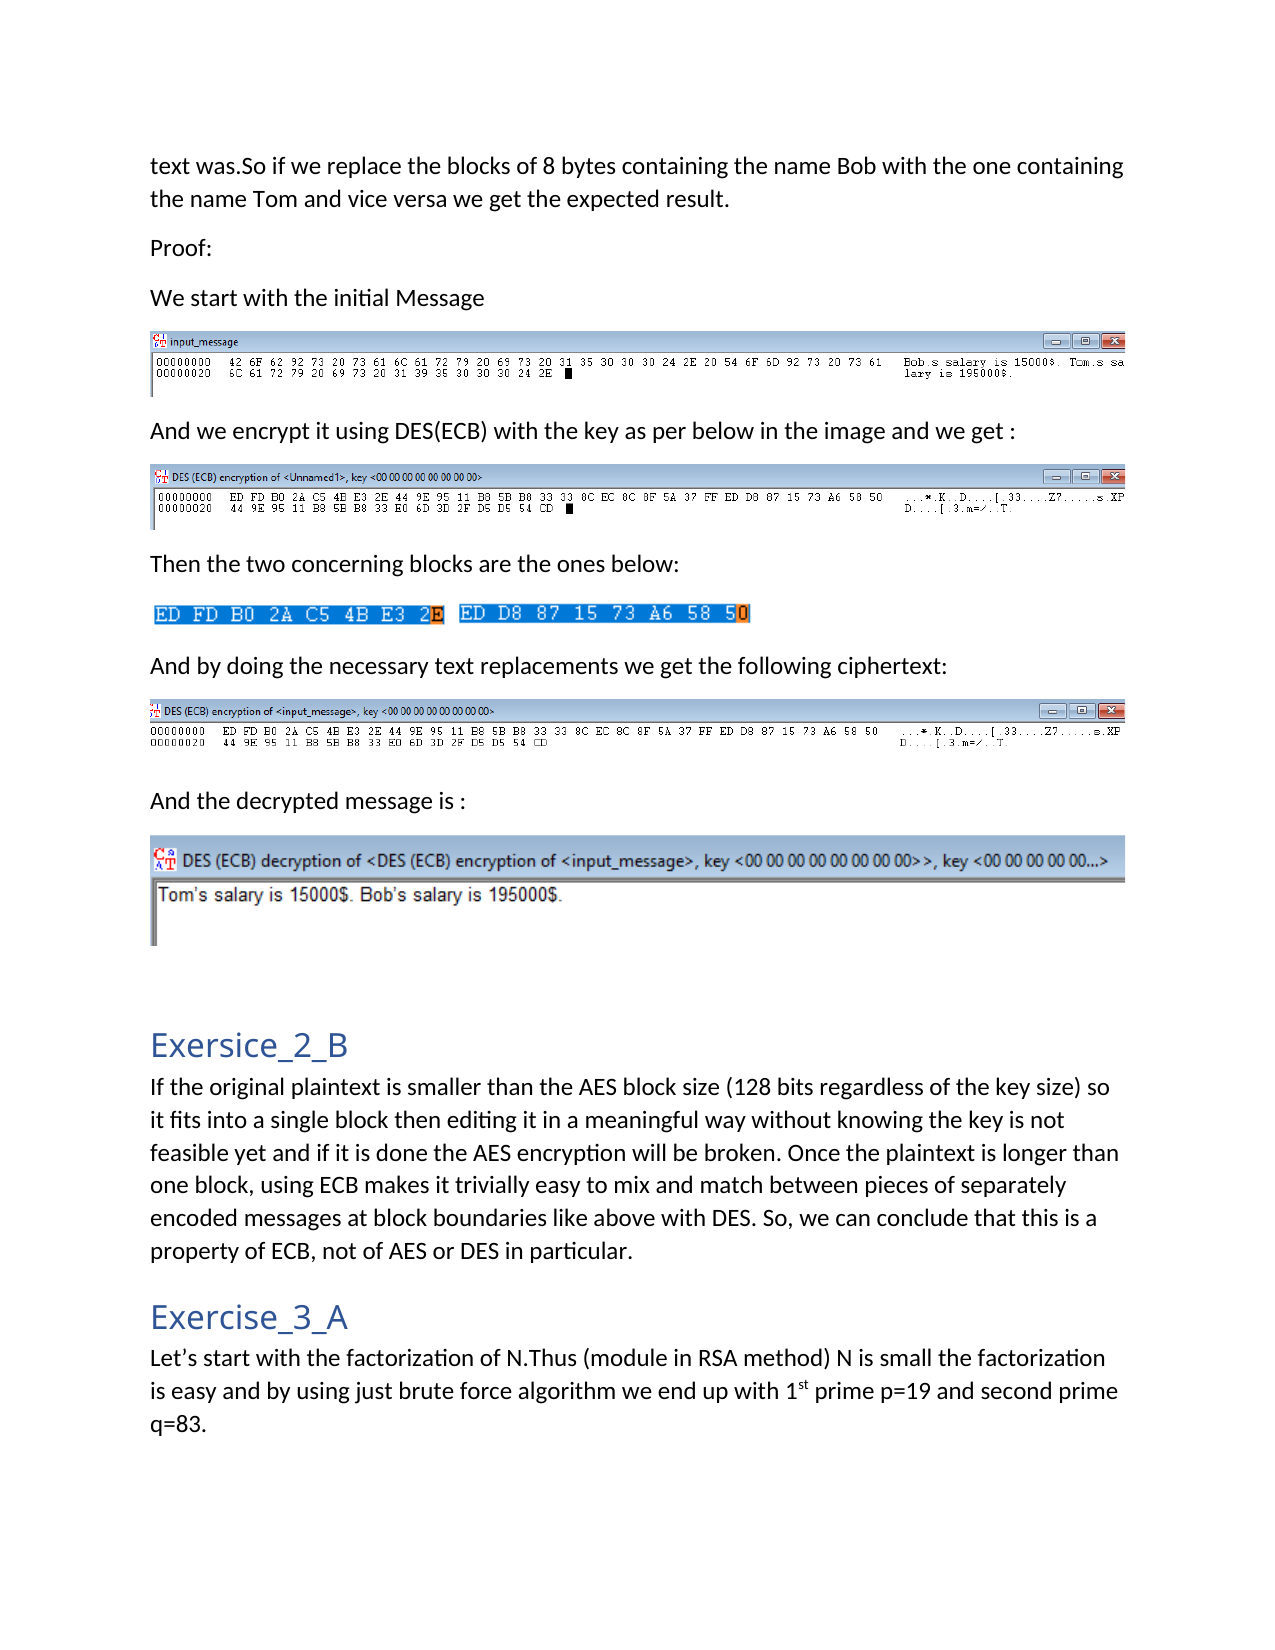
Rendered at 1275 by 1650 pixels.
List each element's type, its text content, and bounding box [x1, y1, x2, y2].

text Proof: [150, 232, 1125, 263]
picture [150, 699, 1125, 766]
text If the original plaintext is smaller than the AES block size (128 bits regardless of the key size) so it fits into a single block then editing it in a meaningful way without knowing the key is not feasible yet and if it is done the AES encryption will be broken. Once the plaintext is longer than one block, using ECB makes it trivially easy to mix and match between pieces of separately encoded messages at block boundaries like above with DES. So, we can conclude that this is a property of ECB, not of AES or DES in particular. [150, 1071, 1125, 1266]
picture [150, 601, 454, 631]
picture [150, 464, 1125, 530]
text And by doing the necessary text replacements we get the following ciphertext: [150, 650, 1125, 681]
subtitle Exersice_2_B [150, 1022, 1125, 1067]
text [150, 150, 1125, 213]
text We start with the initial Message [150, 282, 1125, 313]
text And the decrypted message is : [150, 785, 1125, 815]
picture [458, 598, 763, 631]
text Then the two concerning blocks are the ones below: [150, 549, 1125, 579]
picture [150, 331, 1125, 397]
picture [150, 834, 1125, 946]
subtitle Exercise_3_A [150, 1293, 1125, 1339]
text And we encrypt it using DES(ECB) with the key as per below in the image and we get : [150, 415, 1125, 446]
text Let’s start with the factorization of N.Thus (module in RSA method) N is small the factorization is easy and by using just brute force algorithm we end up with 1st prime p=19 and second prime q=83. [150, 1342, 1125, 1439]
